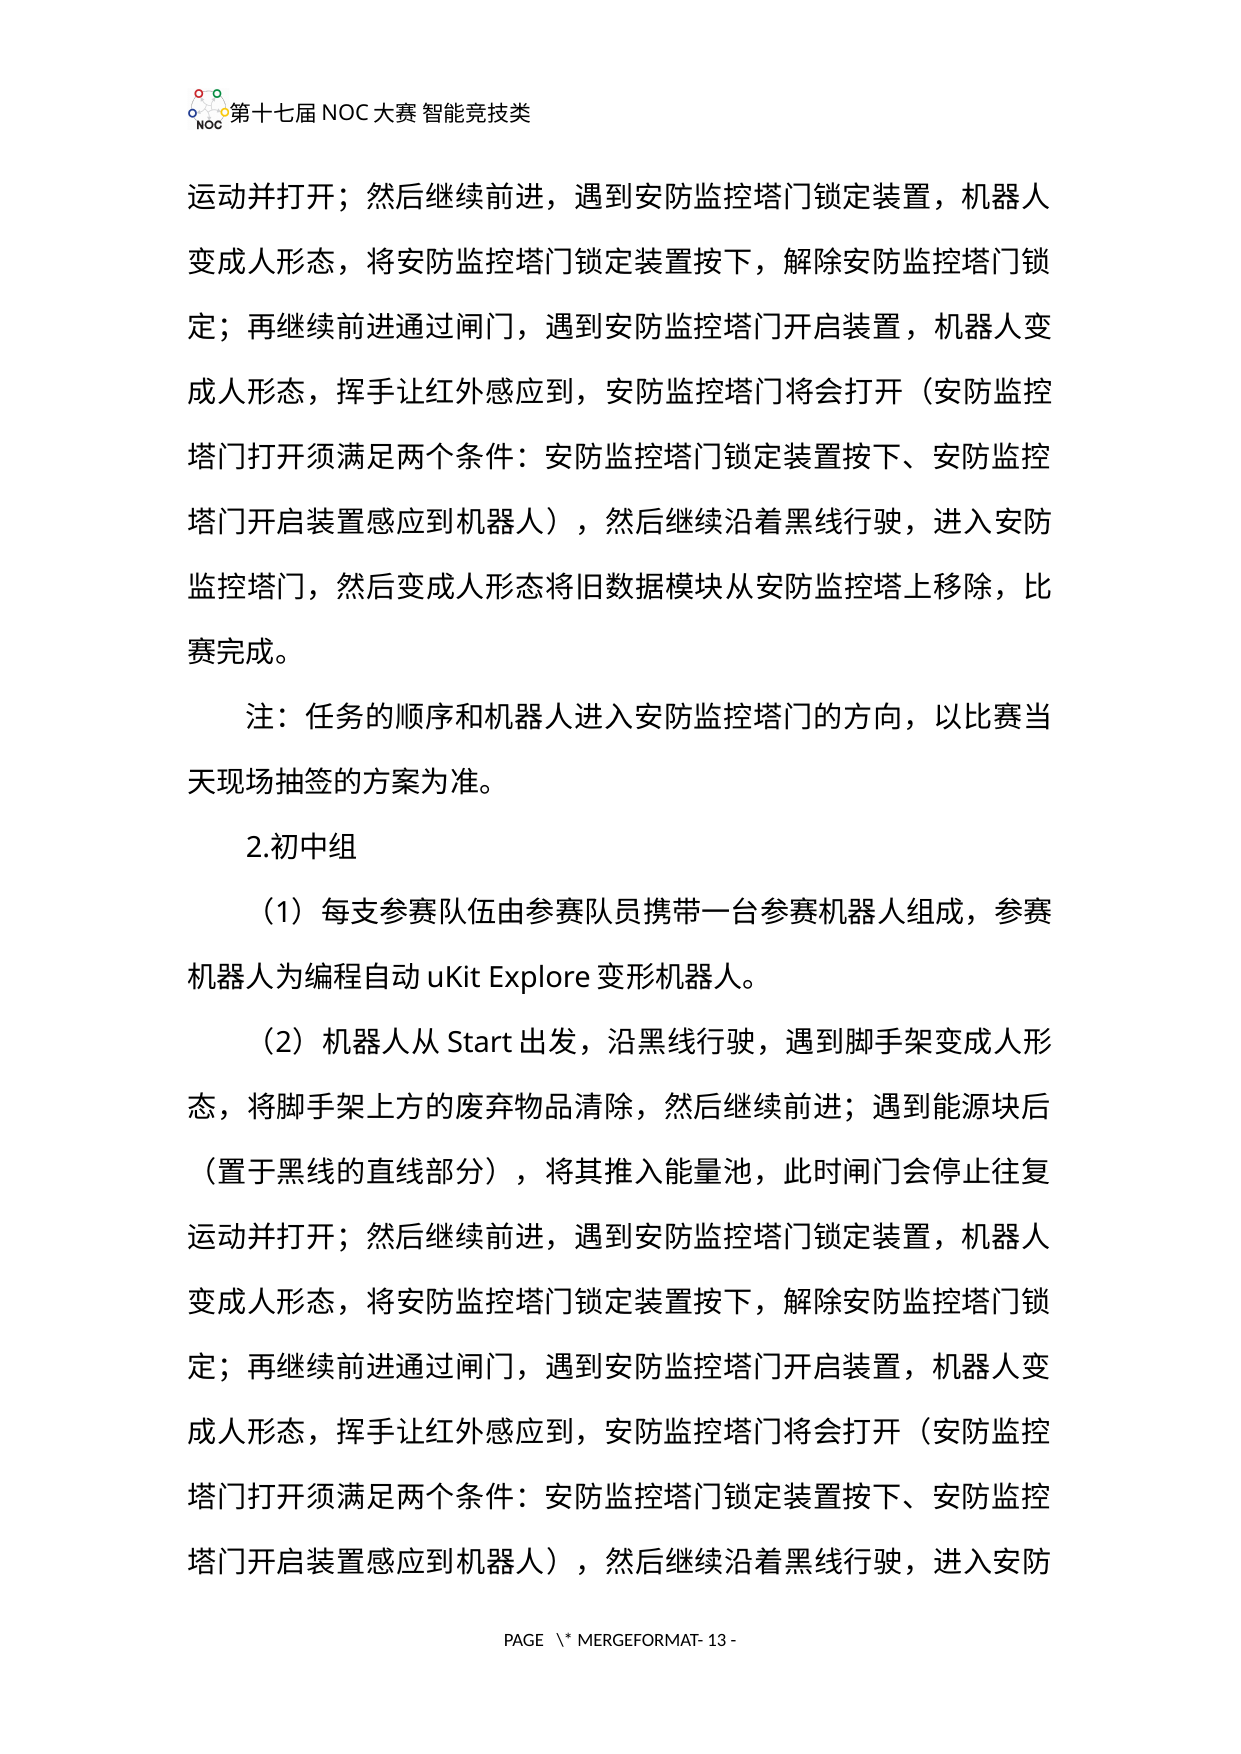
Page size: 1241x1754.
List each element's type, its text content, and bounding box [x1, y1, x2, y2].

text 注：任务的顺序和机器人进入安防监控塔门的方向，以比赛当天现场抽签的方案为准。 [187, 682, 1053, 812]
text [187, 1007, 1053, 1592]
text 2.初中组 [187, 812, 1053, 877]
picture [187, 88, 230, 130]
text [187, 162, 1053, 682]
text （1）每支参赛队伍由参赛队员携带一台参赛机器人组成，参赛机器人为编程自动uKit Explore变形机器人。 [187, 877, 1053, 1007]
